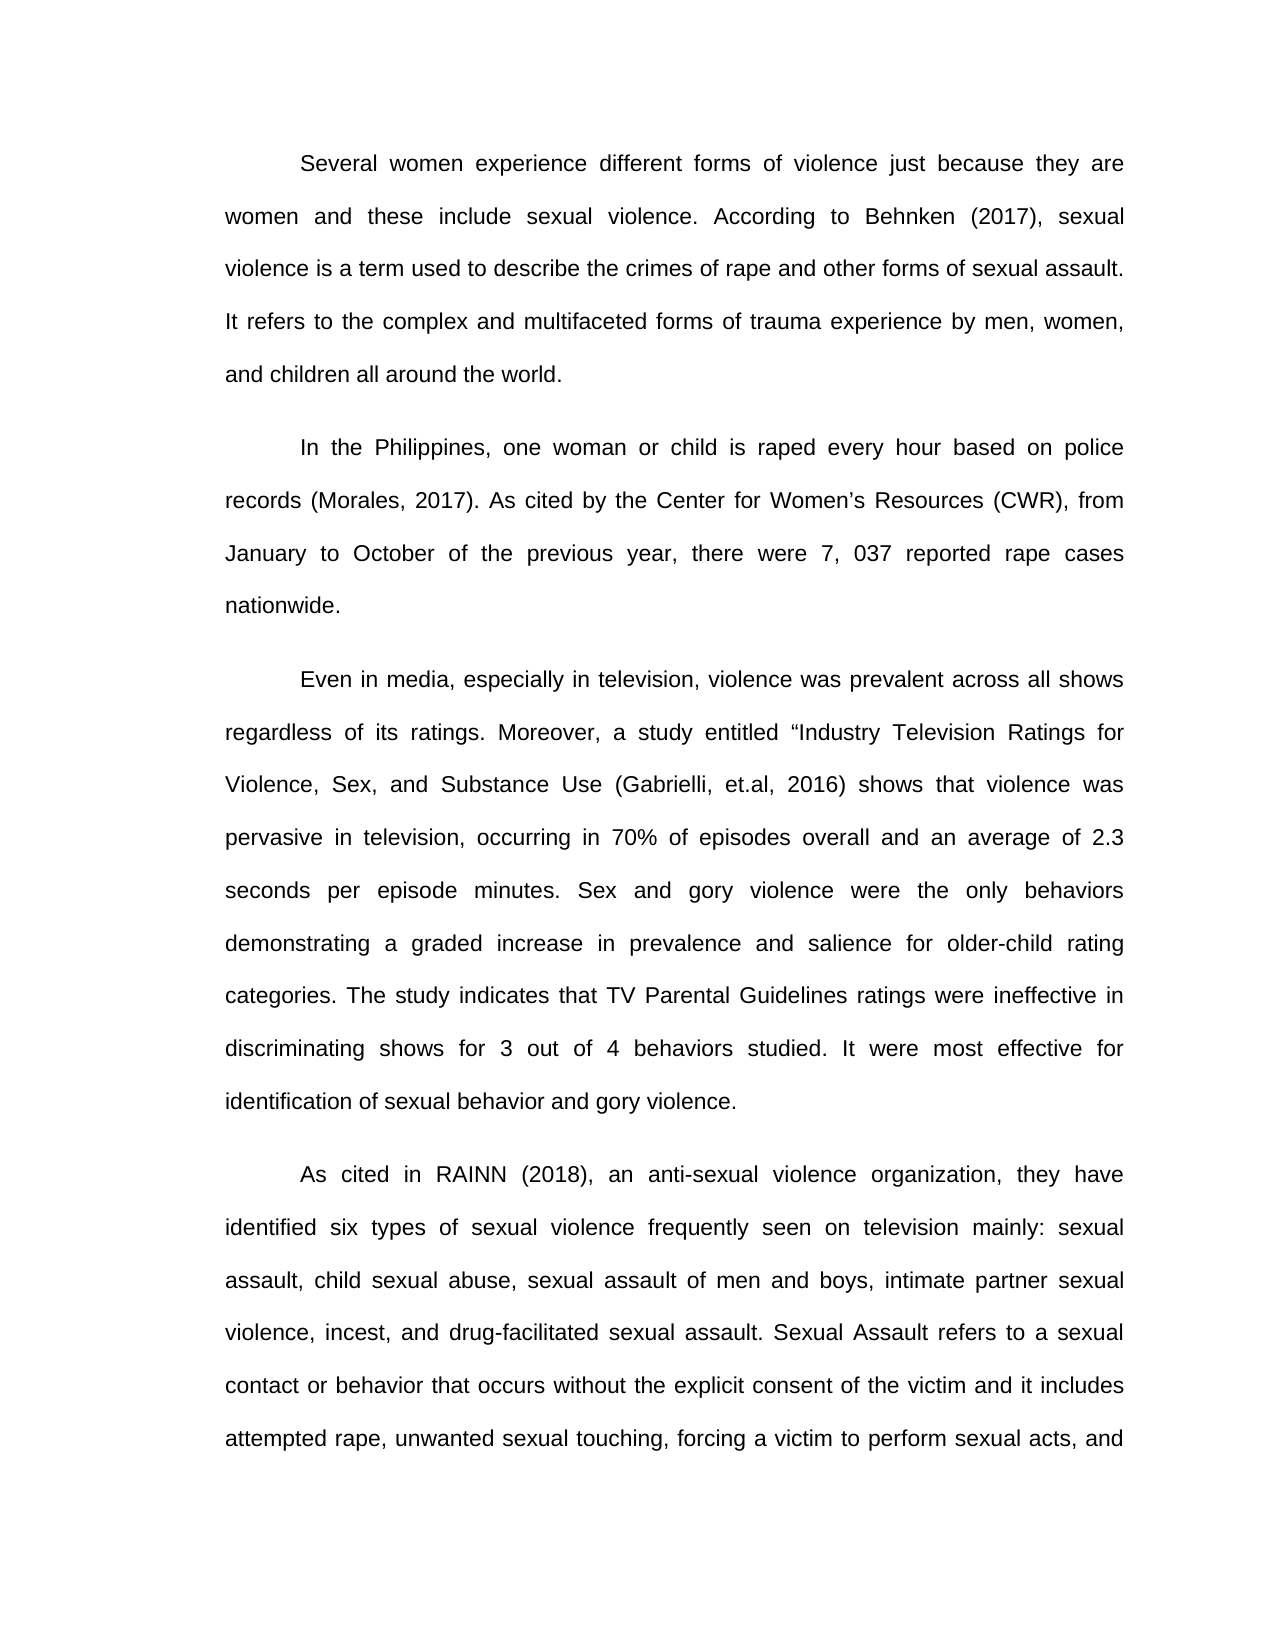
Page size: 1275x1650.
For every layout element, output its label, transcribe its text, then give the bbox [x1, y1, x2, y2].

text In the Philippines, one woman or child is raped every hour based on police records (Morales, 2017). As cited by the Center for Women’s Resources (CWR), from January to October of the previous year, there were 7, 037 reported rape cases nationwide. [225, 434, 1125, 619]
text Several women experience different forms of violence just because they are women and these include sexual violence. According to Behnken (2017), sexual violence is a term used to describe the crimes of rape and other forms of sexual assault. It refers to the complex and multifaceted forms of trauma experience by men, women, and children all around the world. [225, 150, 1125, 387]
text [225, 1161, 1125, 1451]
text Even in media, especially in television, violence was prevalent across all shows regardless of its ratings. Moreover, a study entitled “Industry Television Ratings for Violence, Sex, and Substance Use (Gabrielli, et.al, 2016) shows that violence was pervasive in television, occurring in 70% of episodes overall and an average of 2.3 seconds per episode minutes. Sex and gory violence were the only behaviors demonstrating a graded increase in prevalence and salience for older-child rating categories. The study indicates that TV Parental Guidelines ratings were ineffective in discriminating shows for 3 out of 4 behaviors studied. It were most effective for identification of sexual behavior and gory violence. [225, 666, 1125, 1114]
